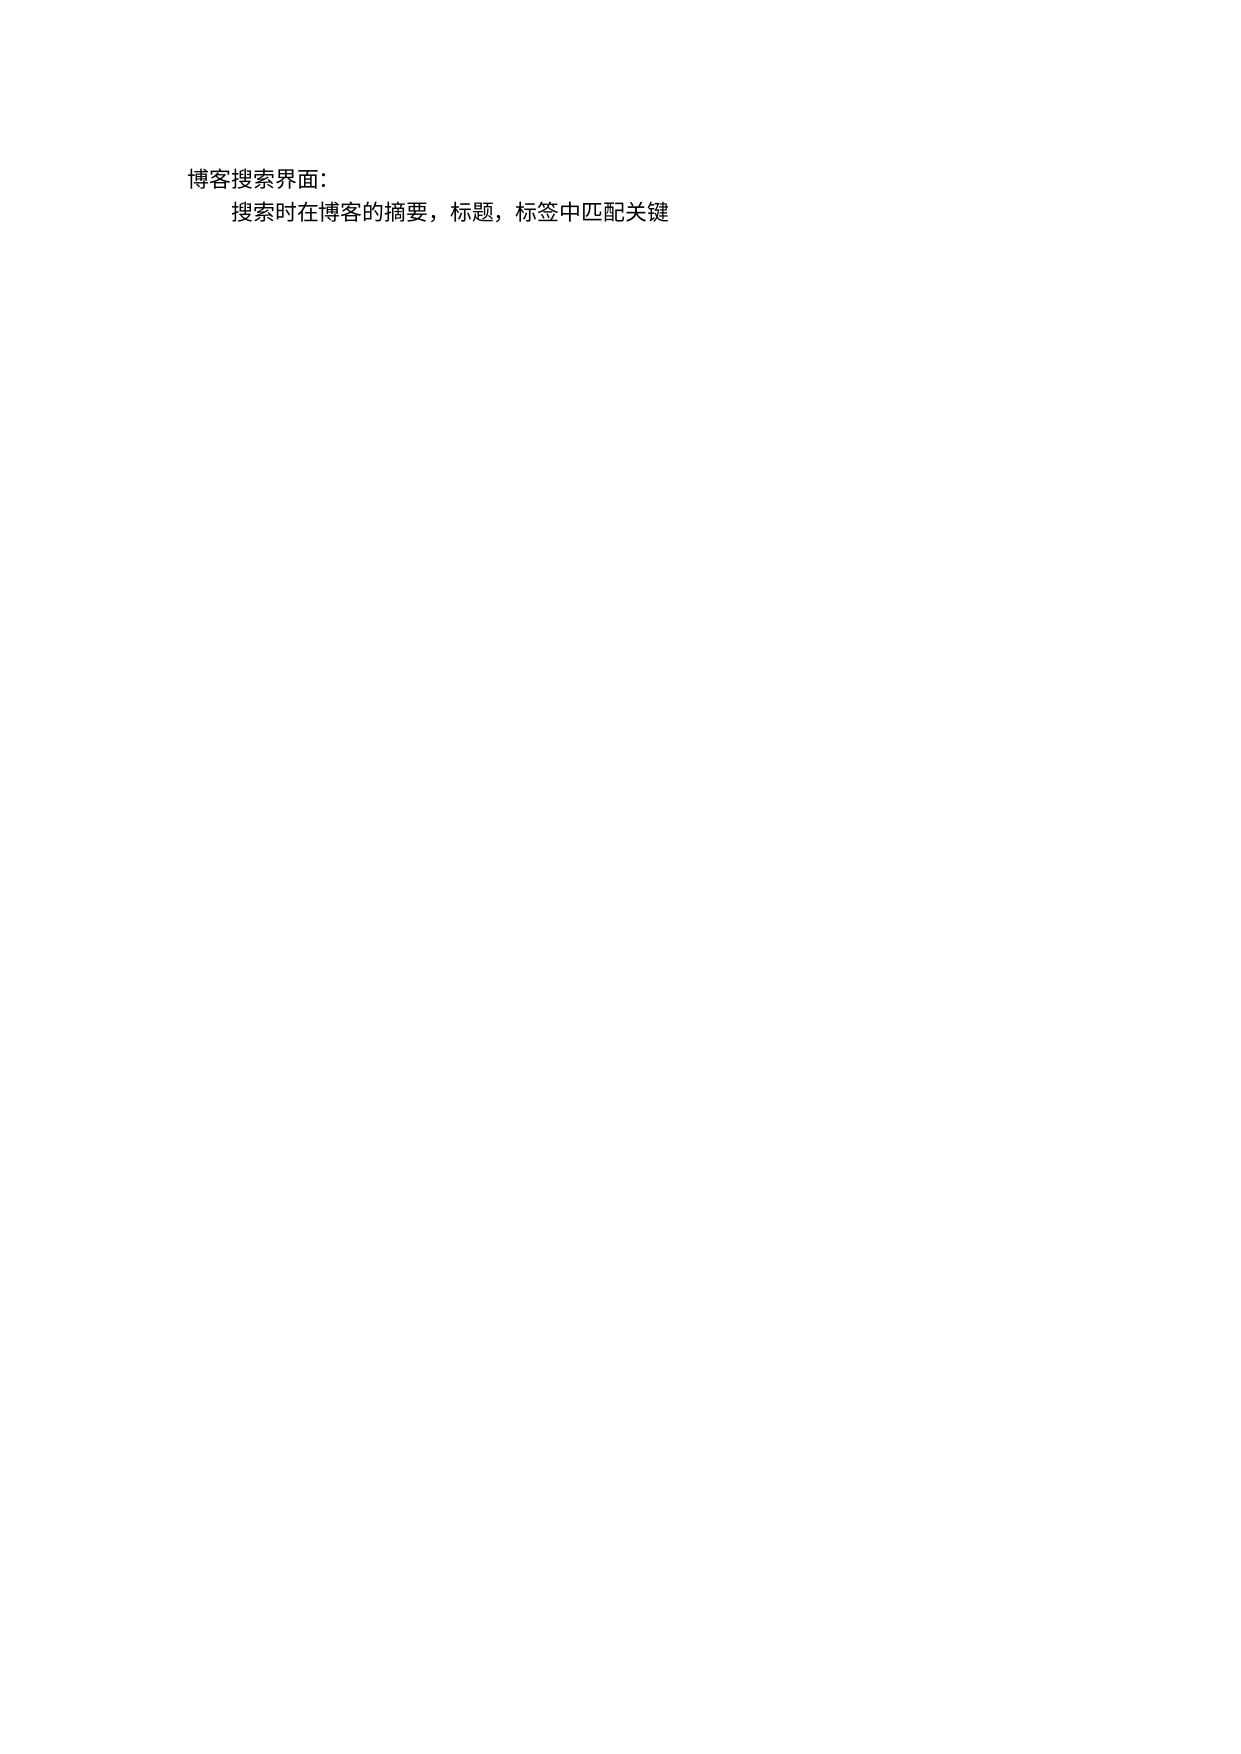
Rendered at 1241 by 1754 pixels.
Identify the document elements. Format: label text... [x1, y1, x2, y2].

text 搜索时在博客的摘要，标题，标签中匹配关键 [187, 194, 1053, 227]
text 博客搜索界面： [187, 162, 1053, 194]
